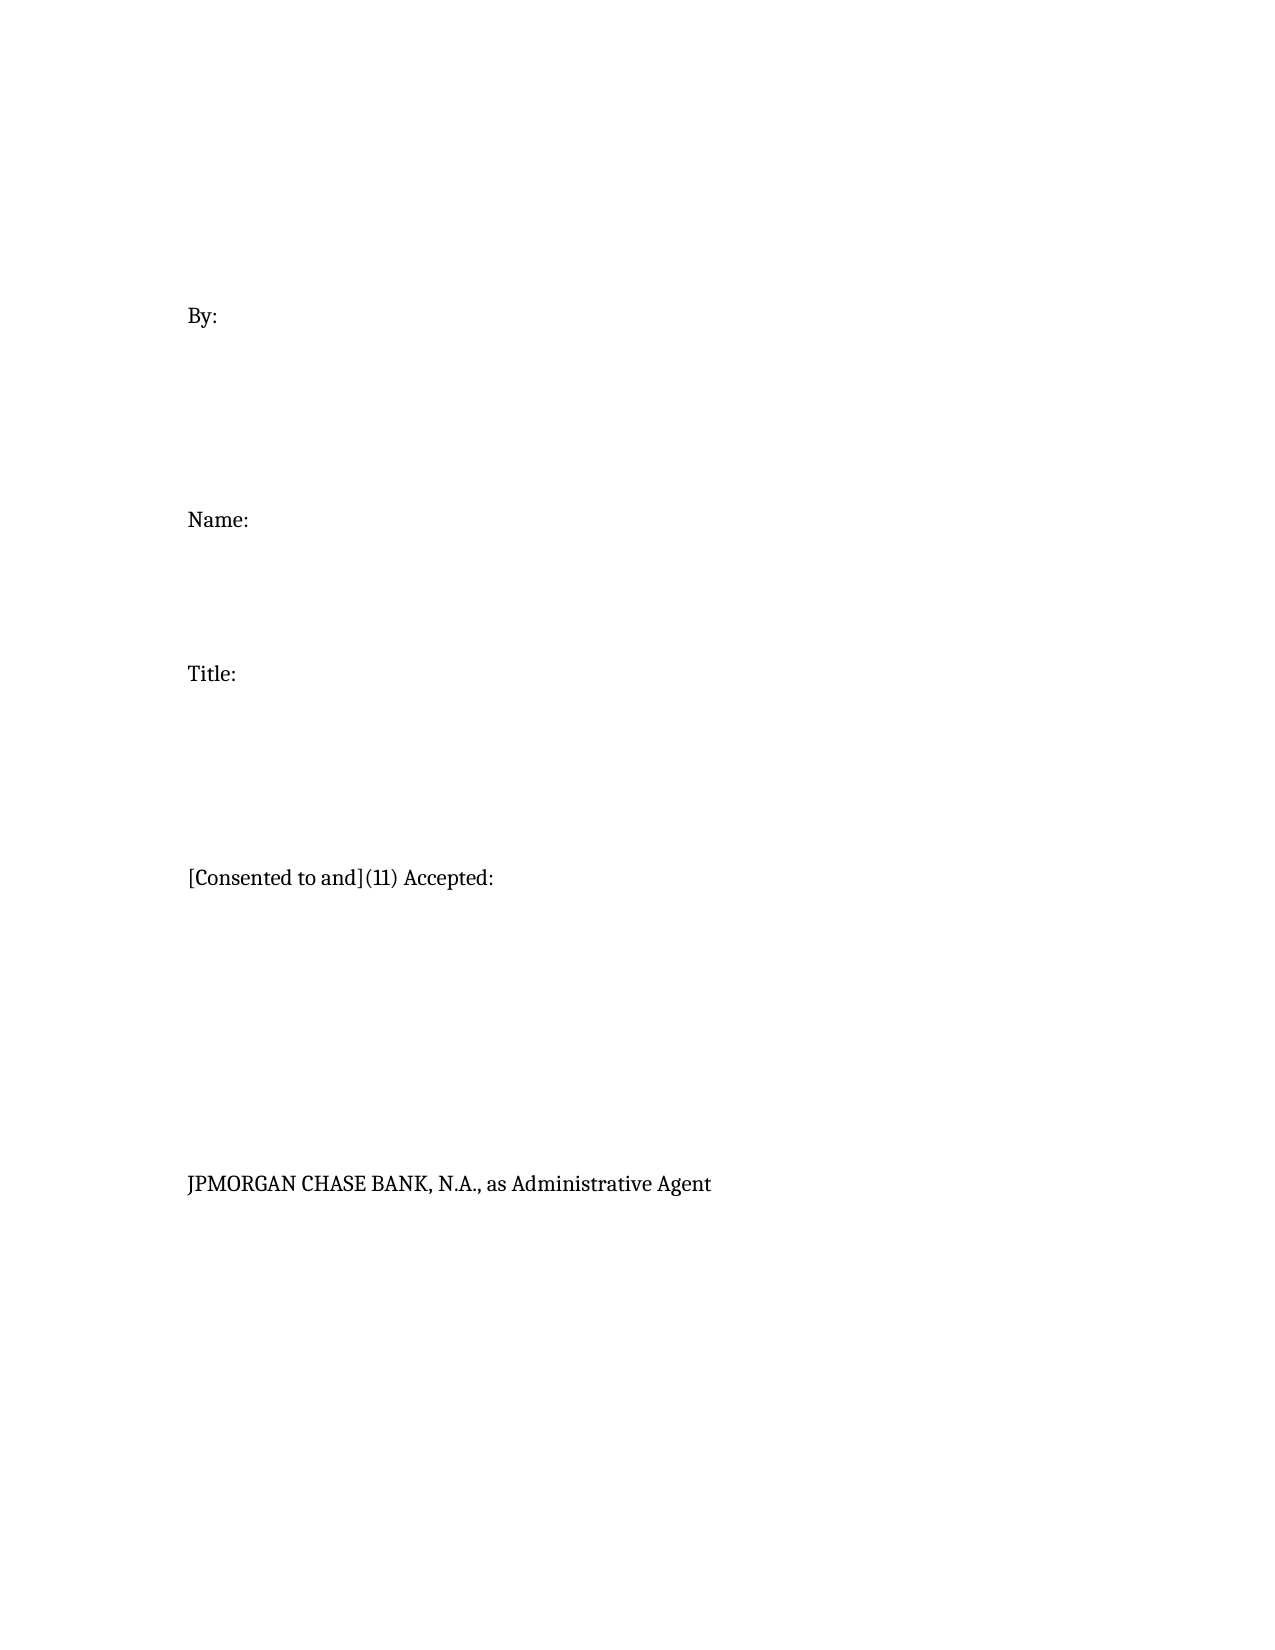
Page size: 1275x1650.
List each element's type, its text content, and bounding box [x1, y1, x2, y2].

text [Consented to and](11) Accepted: [187, 864, 1087, 891]
text Title: [187, 660, 1087, 687]
text Name: [187, 507, 1087, 534]
text JPMORGAN CHASE BANK, N.A., as Administrative Agent [187, 1171, 1087, 1197]
text By: [187, 303, 1087, 329]
